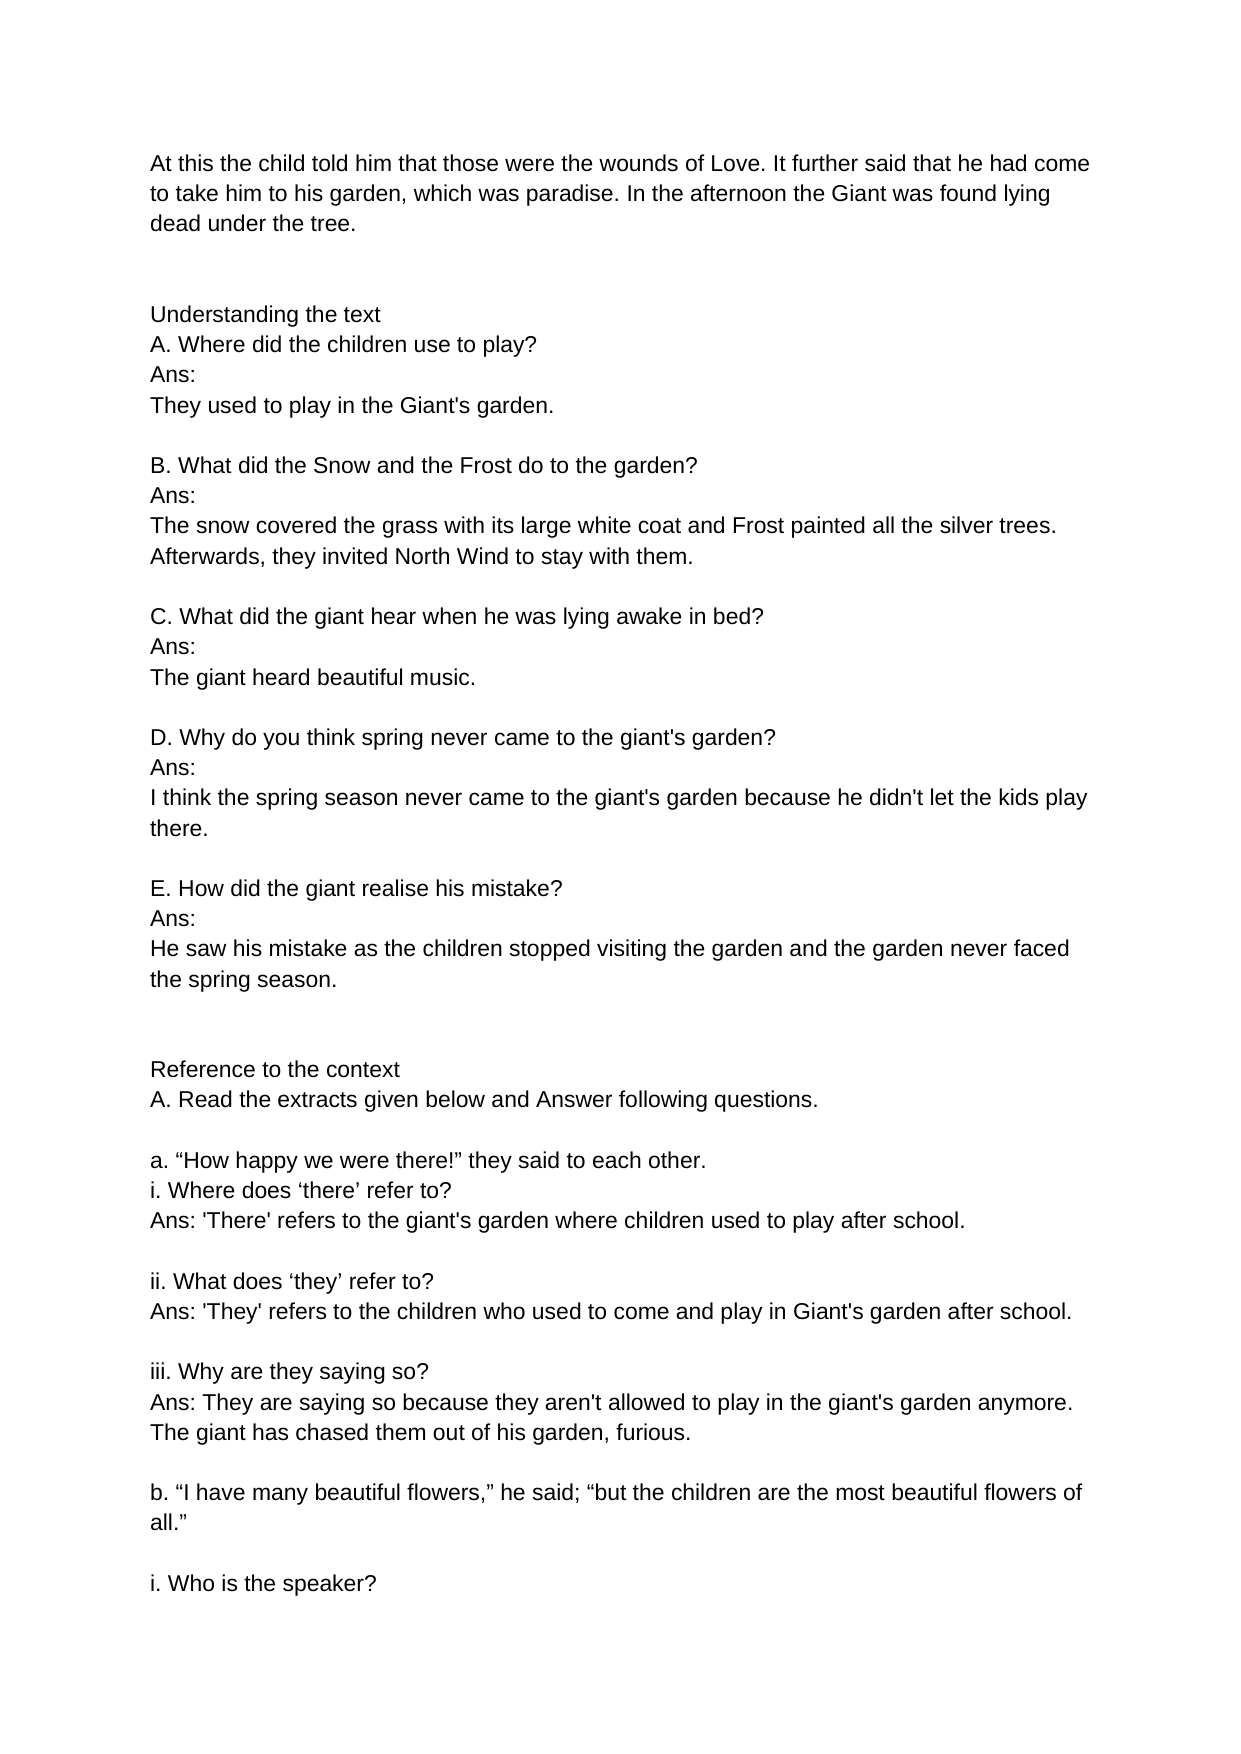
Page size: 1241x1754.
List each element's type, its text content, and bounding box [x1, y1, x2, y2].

text iii. Why are they saying so? [150, 1358, 1090, 1385]
text Ans: [150, 482, 1090, 509]
text They used to play in the Giant's garden. [150, 392, 1090, 418]
text E. How did the giant realise his mistake? [150, 875, 1090, 901]
text The giant heard beautiful music. [150, 663, 1090, 690]
text Reference to the context [150, 1056, 1090, 1083]
text At this the child told him that those were the wounds of Love. It further said that he had come to take him to his garden, which was paradise. In the afternoon the Giant was found lying dead under the tree. [150, 150, 1090, 237]
text A. Read the extracts given below and Answer following questions. [150, 1086, 1090, 1113]
text Ans: [150, 361, 1090, 388]
text Ans: 'There' refers to the giant's garden where children used to play after school. [150, 1207, 1090, 1234]
text D. Why do you think spring never came to the giant's garden? [150, 724, 1090, 750]
text b. “I have many beautiful flowers,” he said; “but the children are the most beautiful flowers of all.” [150, 1479, 1090, 1536]
text The snow covered the grass with its large white coat and Frost painted all the silver trees. Afterwards, they invited North Wind to stay with them. [150, 512, 1090, 569]
text Understanding the text [150, 301, 1090, 327]
text Ans: They are saying so because they aren't allowed to play in the giant's garden anymore. The giant has chased them out of his garden, furious. [150, 1388, 1090, 1445]
text Ans: 'They' refers to the children who used to come and play in Giant's garden after school. [150, 1298, 1090, 1324]
text i. Where does ‘there’ refer to? [150, 1177, 1090, 1203]
text Ans: [150, 754, 1090, 781]
text I think the spring season never came to the giant's garden because he didn't let the kids play there. [150, 784, 1090, 841]
text Ans: [150, 905, 1090, 932]
text A. Where did the children use to play? [150, 331, 1090, 358]
text B. What did the Snow and the Frost do to the garden? [150, 452, 1090, 478]
text Ans: [150, 633, 1090, 660]
text C. What did the giant hear when he was lying awake in bed? [150, 603, 1090, 629]
text i. Who is the speaker? [150, 1570, 1090, 1596]
text He saw his mistake as the children stopped visiting the garden and the garden never faced the spring season. [150, 935, 1090, 992]
text a. “How happy we were there!” they said to each other. [150, 1147, 1090, 1173]
text ii. What does ‘they’ refer to? [150, 1268, 1090, 1294]
